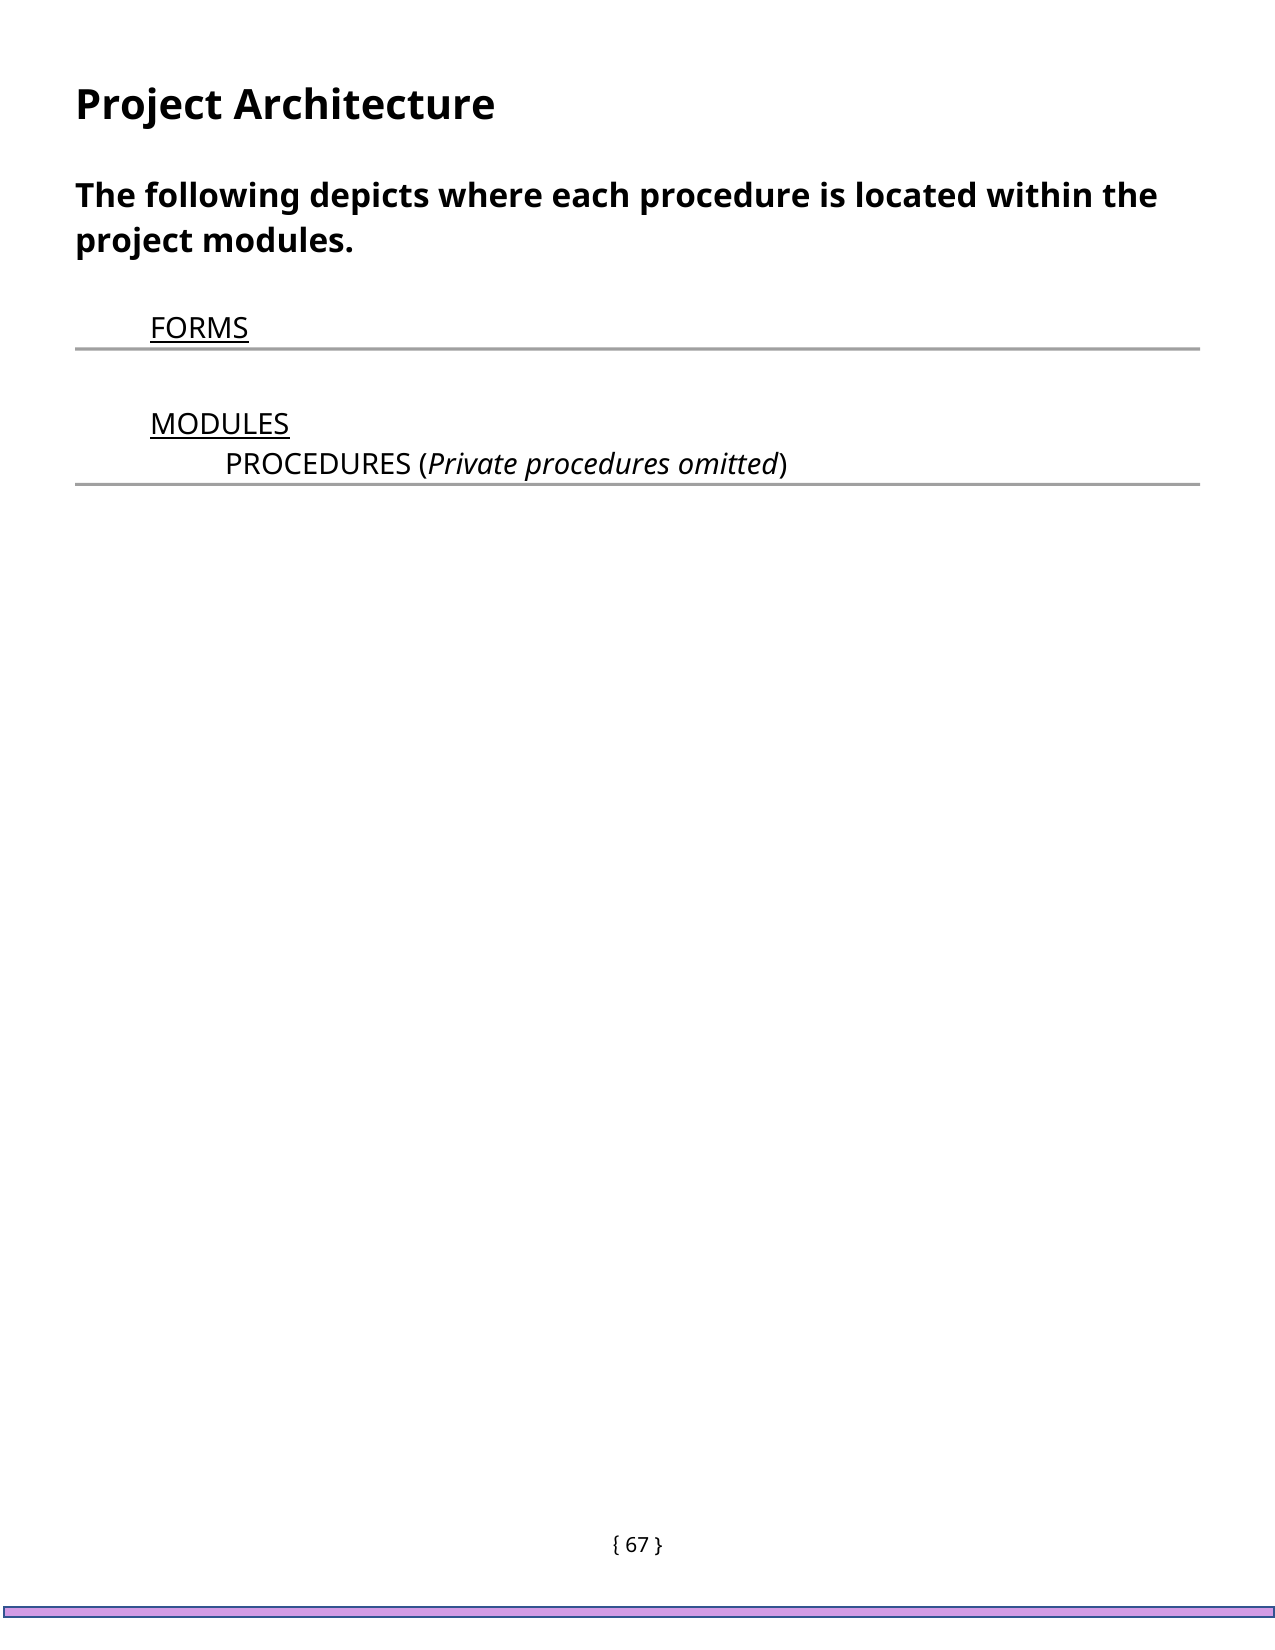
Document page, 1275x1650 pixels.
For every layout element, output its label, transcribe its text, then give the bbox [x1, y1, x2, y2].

text PROCEDURES (Private procedures omitted) [75, 443, 1200, 482]
text The following depicts where each procedure is located within the project modules. [75, 171, 1200, 262]
text FORMS [75, 308, 1200, 347]
text Project Architecture [75, 75, 1200, 132]
text MODULES [75, 403, 1200, 443]
